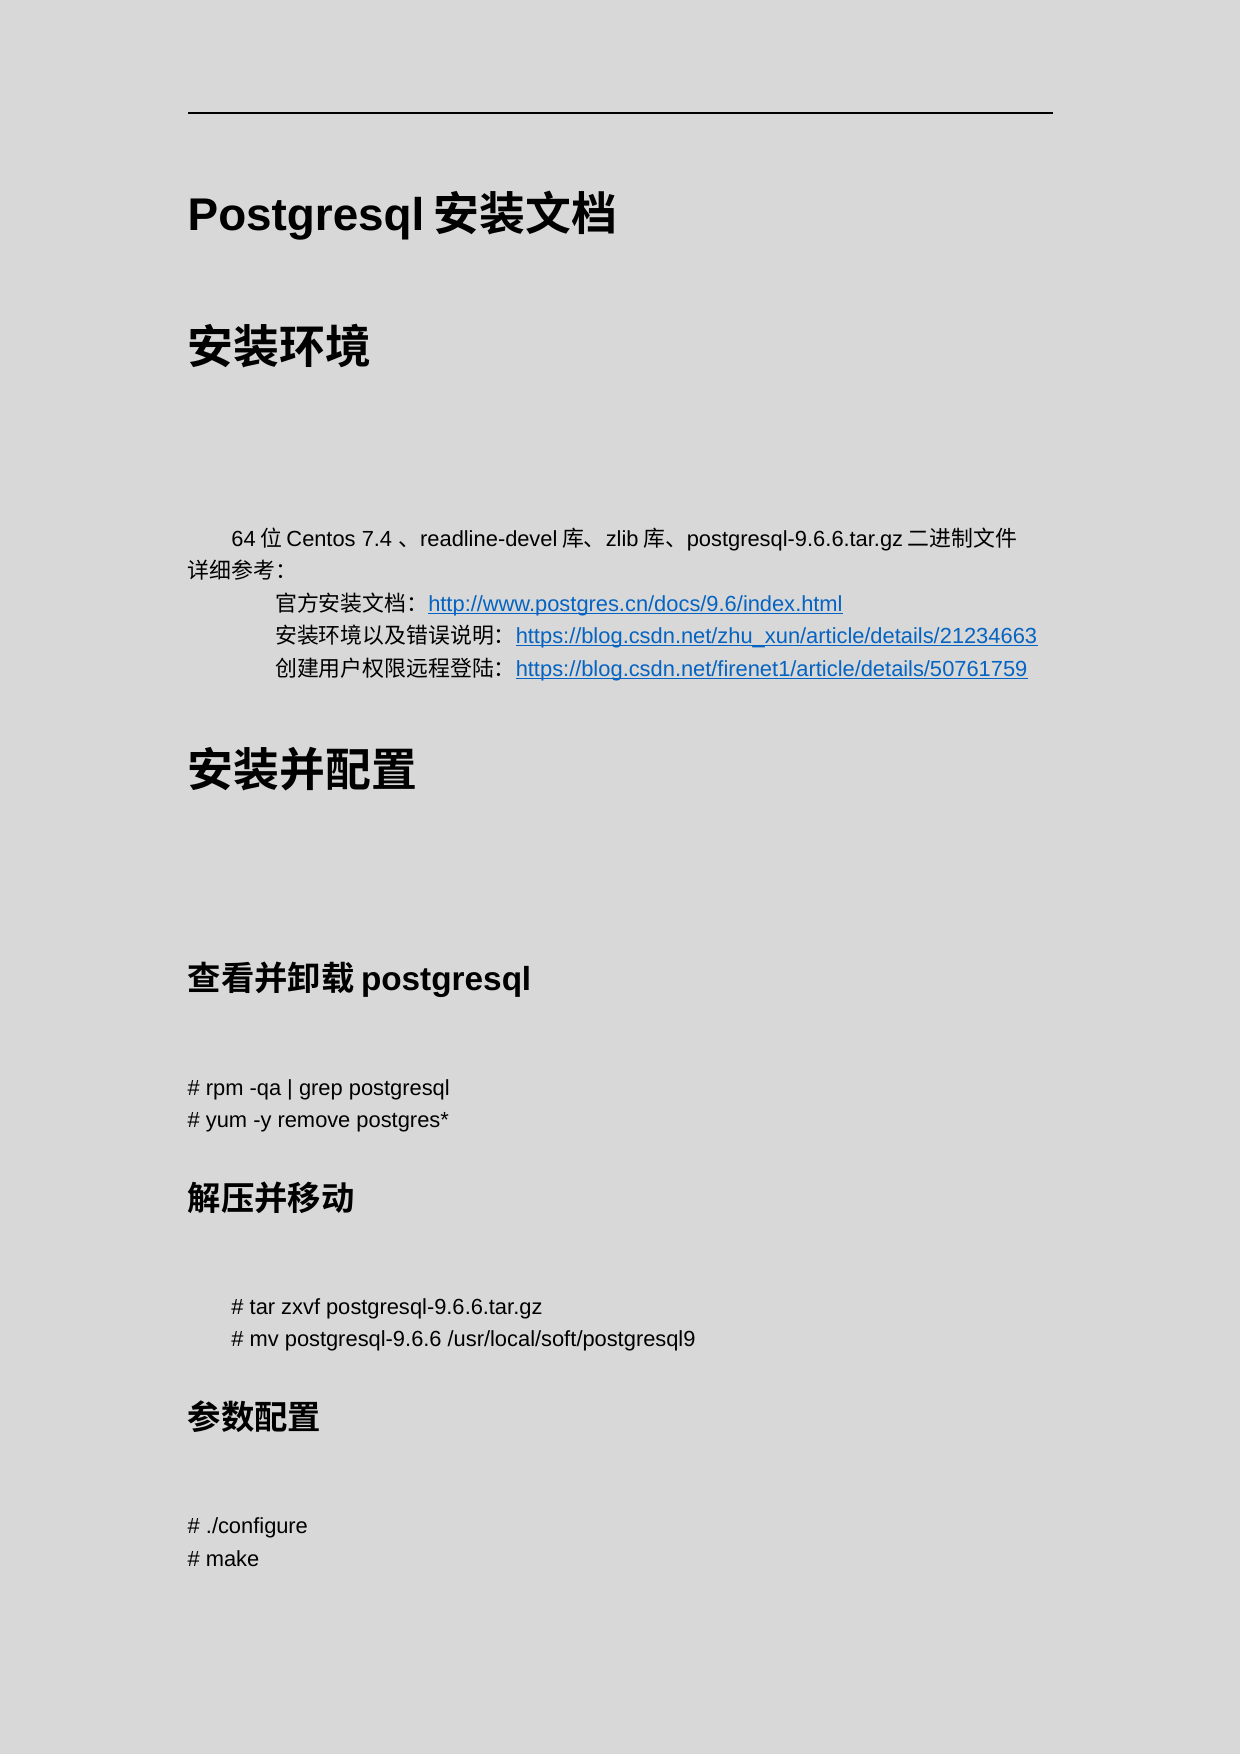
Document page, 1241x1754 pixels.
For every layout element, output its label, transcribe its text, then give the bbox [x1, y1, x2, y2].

subtitle 安装并配置 [187, 718, 1053, 816]
text 创建用户权限远程登陆：https://blog.csdn.net/firenet1/article/details/50761759 [187, 650, 1053, 683]
text # ./configure [187, 1509, 1053, 1542]
text 官方安装文档：http://www.postgres.cn/docs/9.6/index.html [231, 585, 1053, 618]
subtitle 安装环境 [187, 295, 1053, 392]
text # rpm -qa | grep postgresql [187, 1071, 1053, 1103]
text 详细参考： [187, 553, 1053, 585]
text 安装环境以及错误说明：https://blog.csdn.net/zhu_xun/article/details/21234663 [187, 618, 1053, 650]
text # make [187, 1542, 1053, 1574]
text # mv postgresql-9.6.6 /usr/local/soft/postgresql9 [187, 1323, 1053, 1355]
text Postgresql安装文档 [187, 162, 1053, 259]
text # yum -y remove postgres* [187, 1103, 1053, 1136]
subtitle 参数配置 [187, 1382, 1053, 1447]
subtitle 解压并移动 [187, 1163, 1053, 1228]
subtitle 查看并卸载postgresql [187, 944, 1053, 1009]
text # tar zxvf postgresql-9.6.6.tar.gz [187, 1290, 1053, 1323]
text 64位Centos 7.4 、readline-devel库、zlib库、postgresql-9.6.6.tar.gz二进制文件 [187, 520, 1053, 553]
